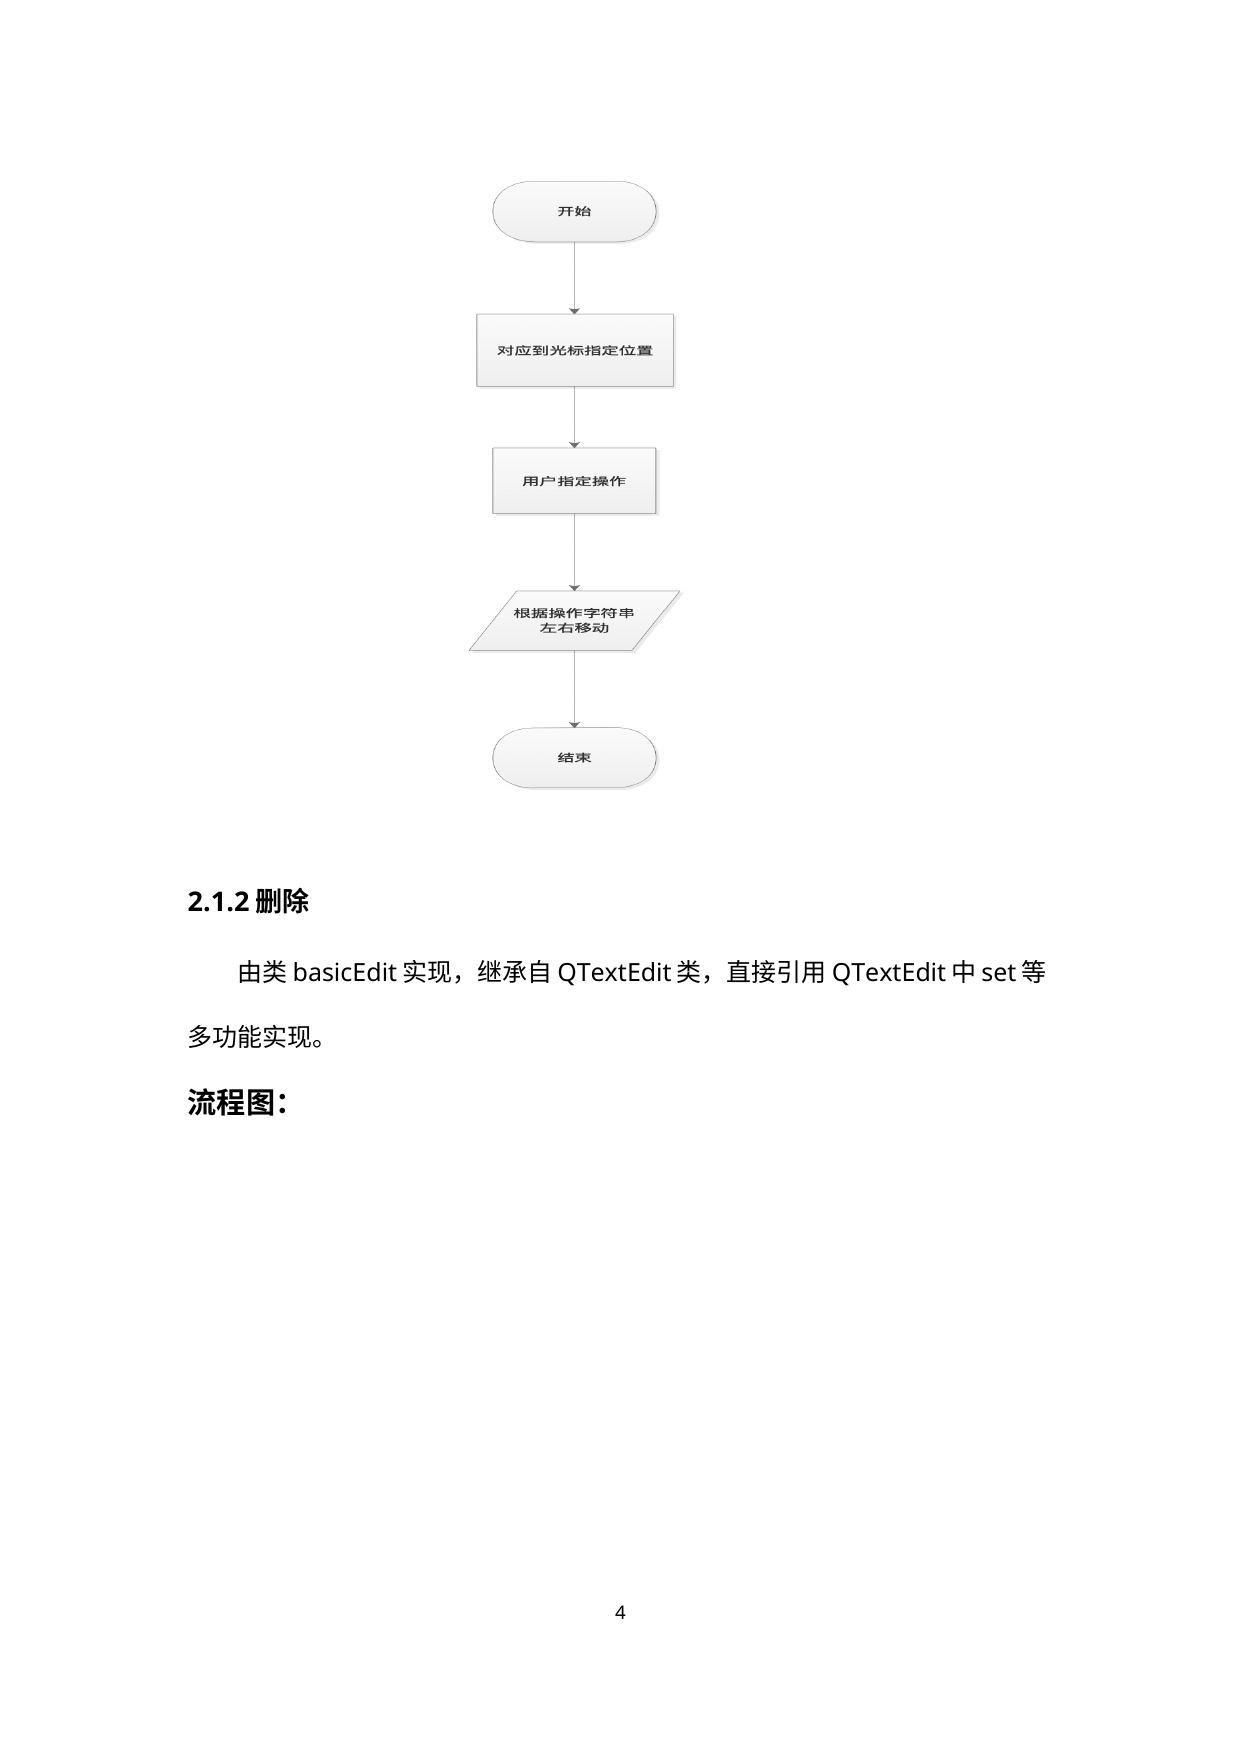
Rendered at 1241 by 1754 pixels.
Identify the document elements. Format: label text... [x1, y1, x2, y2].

text 由类basicEdit实现，继承自QTextEdit类，直接引用QTextEdit中set等多功能实现。 [187, 938, 1053, 1068]
subtitle 2.1.2删除 [187, 867, 1053, 932]
picture [318, 159, 893, 812]
text 流程图： [187, 1068, 1053, 1133]
